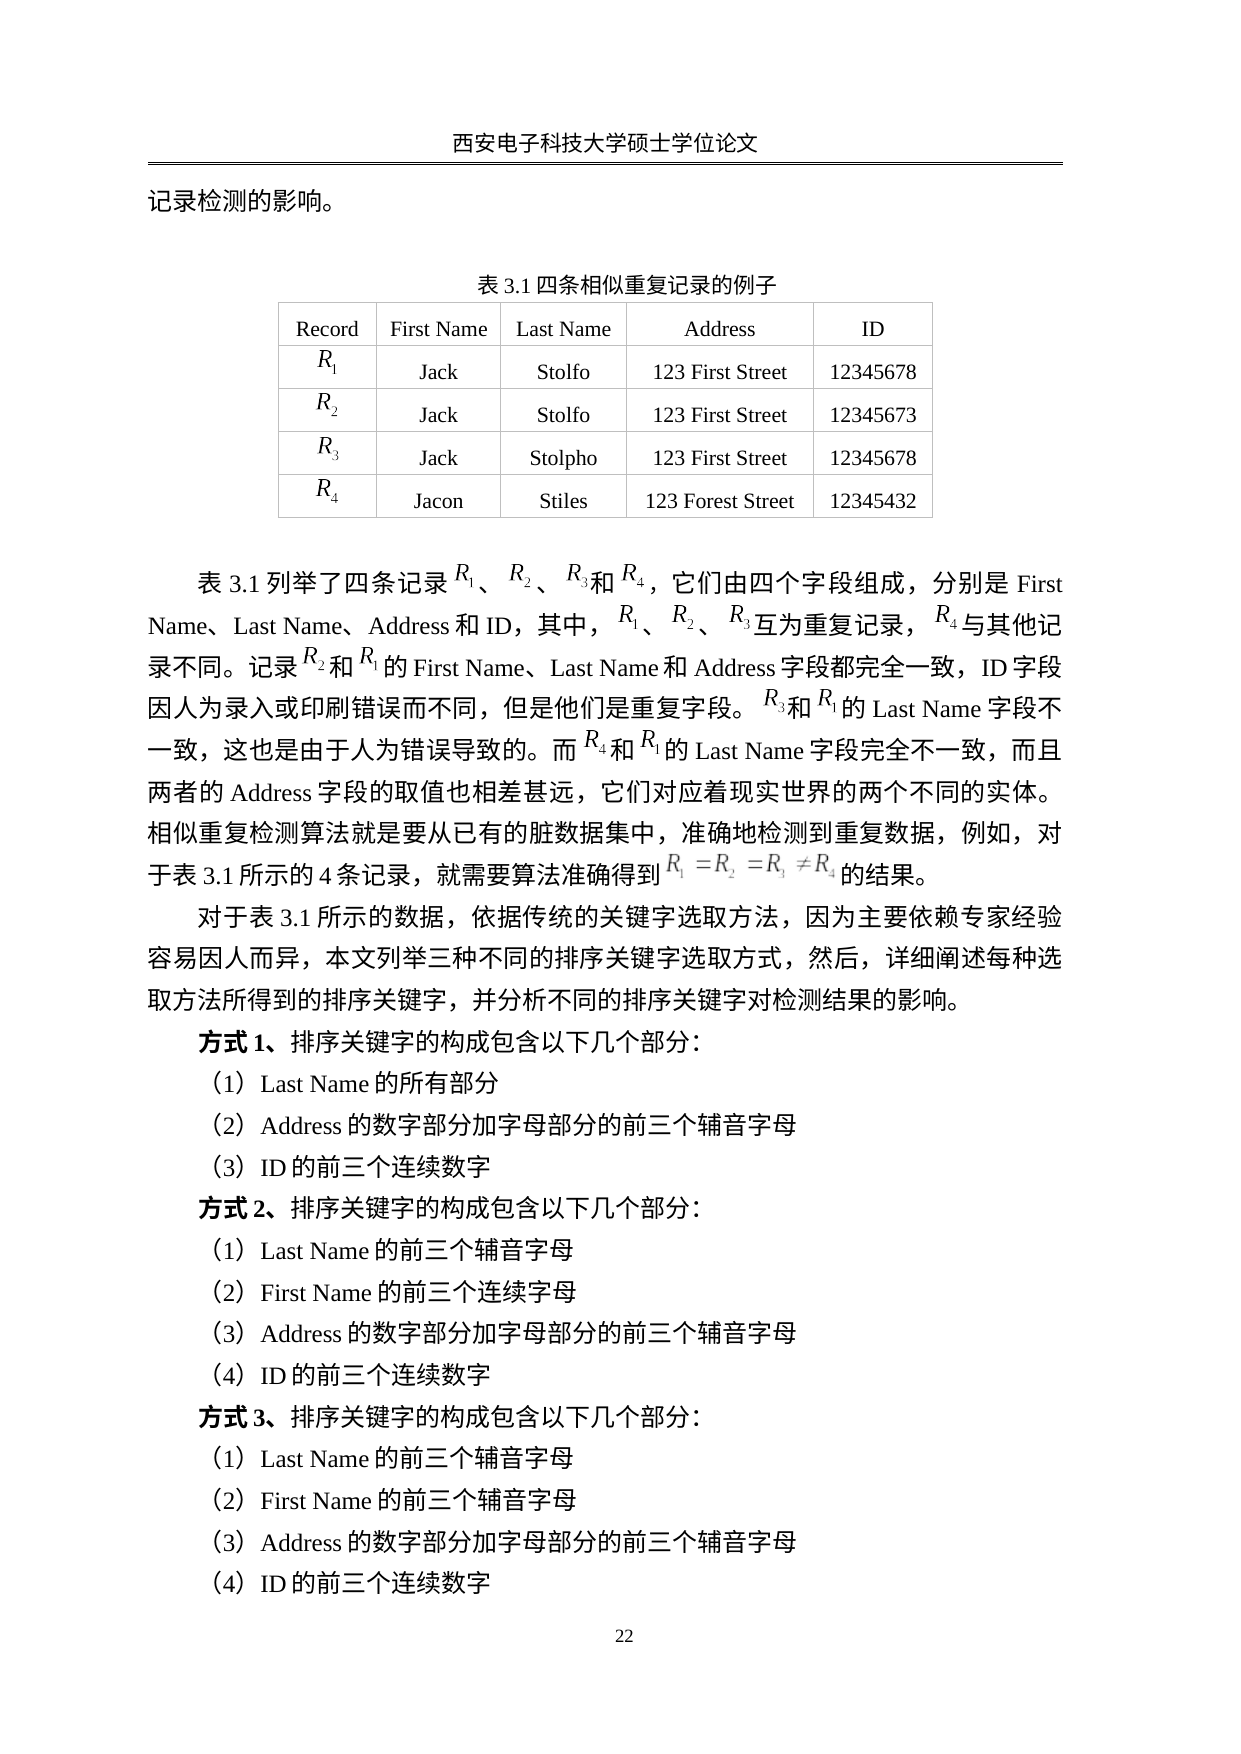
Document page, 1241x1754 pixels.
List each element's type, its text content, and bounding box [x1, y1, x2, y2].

table_cell Stolfo [501, 389, 626, 431]
text 方式2、排序关键字的构成包含以下几个部分： [148, 1184, 1063, 1226]
table_cell 123 First Street [627, 346, 813, 388]
table_header Last Name [501, 303, 626, 345]
text （4）ID的前三个连续数字 [148, 1559, 1063, 1601]
table_cell 12345678 [814, 346, 932, 388]
table_cell 12345432 [814, 475, 932, 517]
table_header First Name [377, 303, 500, 345]
text 方式3、排序关键字的构成包含以下几个部分： [148, 1393, 1063, 1434]
text （1）Last Name的前三个辅音字母 [148, 1434, 1063, 1476]
text 对于表3.1所示的数据，依据传统的关键字选取方法，因为主要依赖专家经验，容易因人而异，本文列举三种不同的排序关键字选取方式，然后，详细阐述每种选取方法所得到的排序关键字，并分析不同的排序关键字对检测结果的影响。 [148, 893, 1063, 1018]
table_cell 123 First Street [627, 432, 813, 474]
text （3）ID的前三个连续数字 [148, 1143, 1063, 1184]
table_cell 12345673 [814, 389, 932, 431]
table_cell 123 Forest Street [627, 475, 813, 517]
table_cell [279, 432, 376, 474]
text （2）Address的数字部分加字母部分的前三个辅音字母 [148, 1101, 1063, 1143]
text （1）Last Name的前三个辅音字母 [148, 1226, 1063, 1268]
table_cell Stolfo [501, 346, 626, 388]
text 表3.1列举了四条记录、、和，它们由四个字段组成，分别是First Name、Last Name、Address和ID，其中，、、互为重复记录，与其他记录不同。记录和的First Name、Last Name和Address字段都完全一致，ID字段因人为录入或印刷错误而不同，但是他们是重复字段。和的Last Name字段不一致，这也是由于人为错误导致的。而和的Last Name字段完全不一致，而且两者的Address字段的取值也相差甚远，它们对应着现实世界的两个不同的实体。相似重复检测算法就是要从已有的脏数据集中，准确地检测到重复数据，例如，对于表3.1所示的4条记录，就需要算法准确得到的结果。 [148, 559, 1063, 893]
table_cell Jacon [377, 475, 500, 517]
table_cell Stolpho [501, 432, 626, 474]
table_header ID [814, 303, 932, 345]
text （3）Address的数字部分加字母部分的前三个辅音字母 [148, 1309, 1063, 1351]
table_header Record [279, 303, 376, 345]
text （2）First Name的前三个辅音字母 [148, 1476, 1063, 1518]
table_cell Jack [377, 346, 500, 388]
table_cell 123 First Street [627, 389, 813, 431]
table_cell [279, 475, 376, 517]
table_cell [279, 346, 376, 388]
table_header Address [627, 303, 813, 345]
text （1）Last Name的所有部分 [148, 1059, 1063, 1101]
table_cell Stiles [501, 475, 626, 517]
table_cell [279, 389, 376, 431]
text （3）Address的数字部分加字母部分的前三个辅音字母 [148, 1518, 1063, 1559]
text 方式1、排序关键字的构成包含以下几个部分： [148, 1018, 1063, 1059]
table_cell Jack [377, 432, 500, 474]
text 表3.1 四条相似重复记录的例子 [148, 261, 1063, 302]
text （4）ID的前三个连续数字 [148, 1351, 1063, 1393]
table_cell Jack [377, 389, 500, 431]
text （2）First Name的前三个连续字母 [148, 1268, 1063, 1309]
table_cell 12345678 [814, 432, 932, 474]
